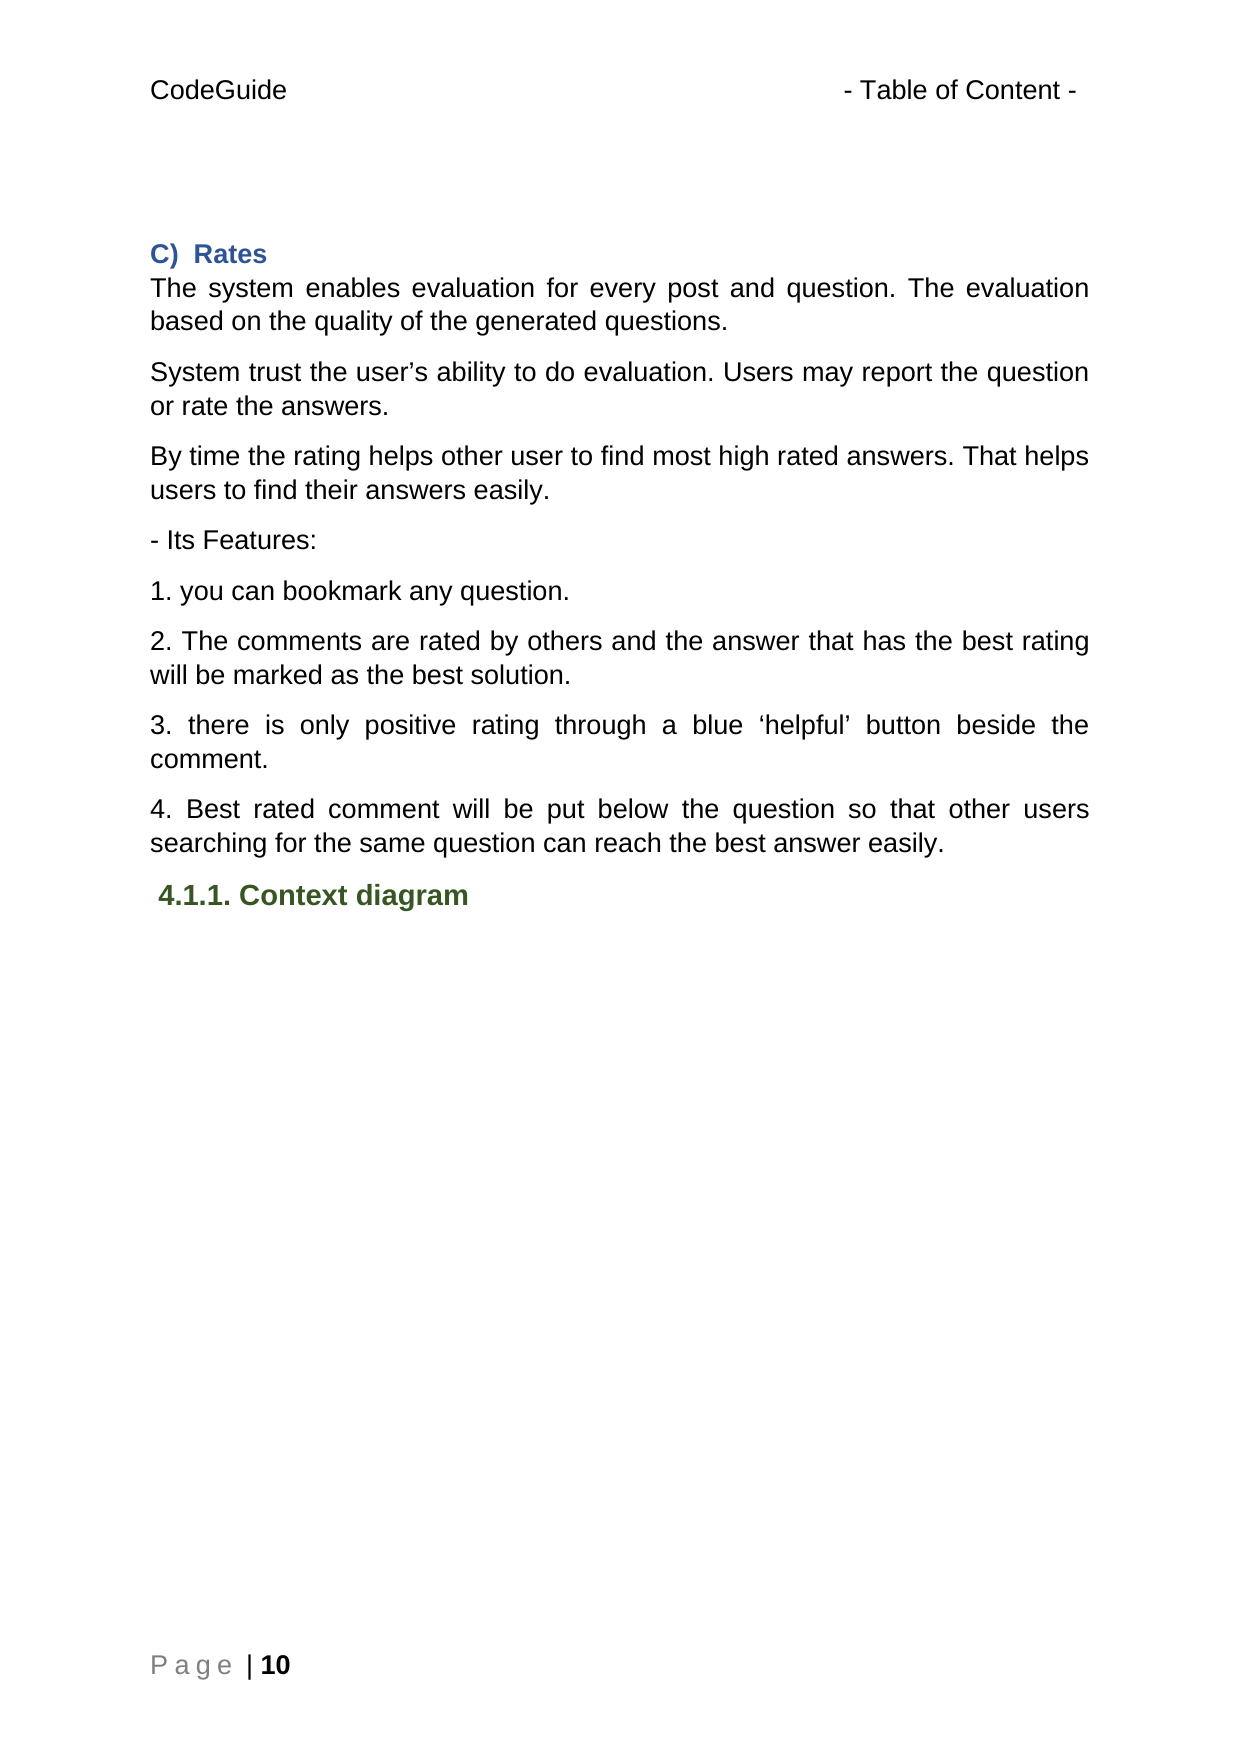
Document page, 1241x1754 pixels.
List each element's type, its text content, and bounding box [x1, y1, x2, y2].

text 4. Best rated comment will be put below the question so that other users searching for the same question can reach the best answer easily. [150, 793, 1090, 858]
text 3. there is only positive rating through a blue ‘helpful’ button beside the comment. [150, 709, 1090, 774]
text 1. you can bookmark any question. [150, 574, 1090, 606]
text The system enables evaluation for every post and question. The evaluation based on the quality of the generated questions. [150, 272, 1090, 337]
text By time the rating helps other user to find most high rated answers. That helps users to find their answers easily. [150, 440, 1090, 505]
text - Its Features: [150, 524, 1090, 555]
subtitle C) Rates [150, 238, 1090, 269]
text System trust the user’s ability to do evaluation. Users may report the question or rate the answers. [150, 356, 1090, 421]
text 2. The comments are rated by others and the answer that has the best rating will be marked as the best solution. [150, 625, 1090, 690]
subtitle 4.1.1. Context diagram [150, 877, 1090, 911]
